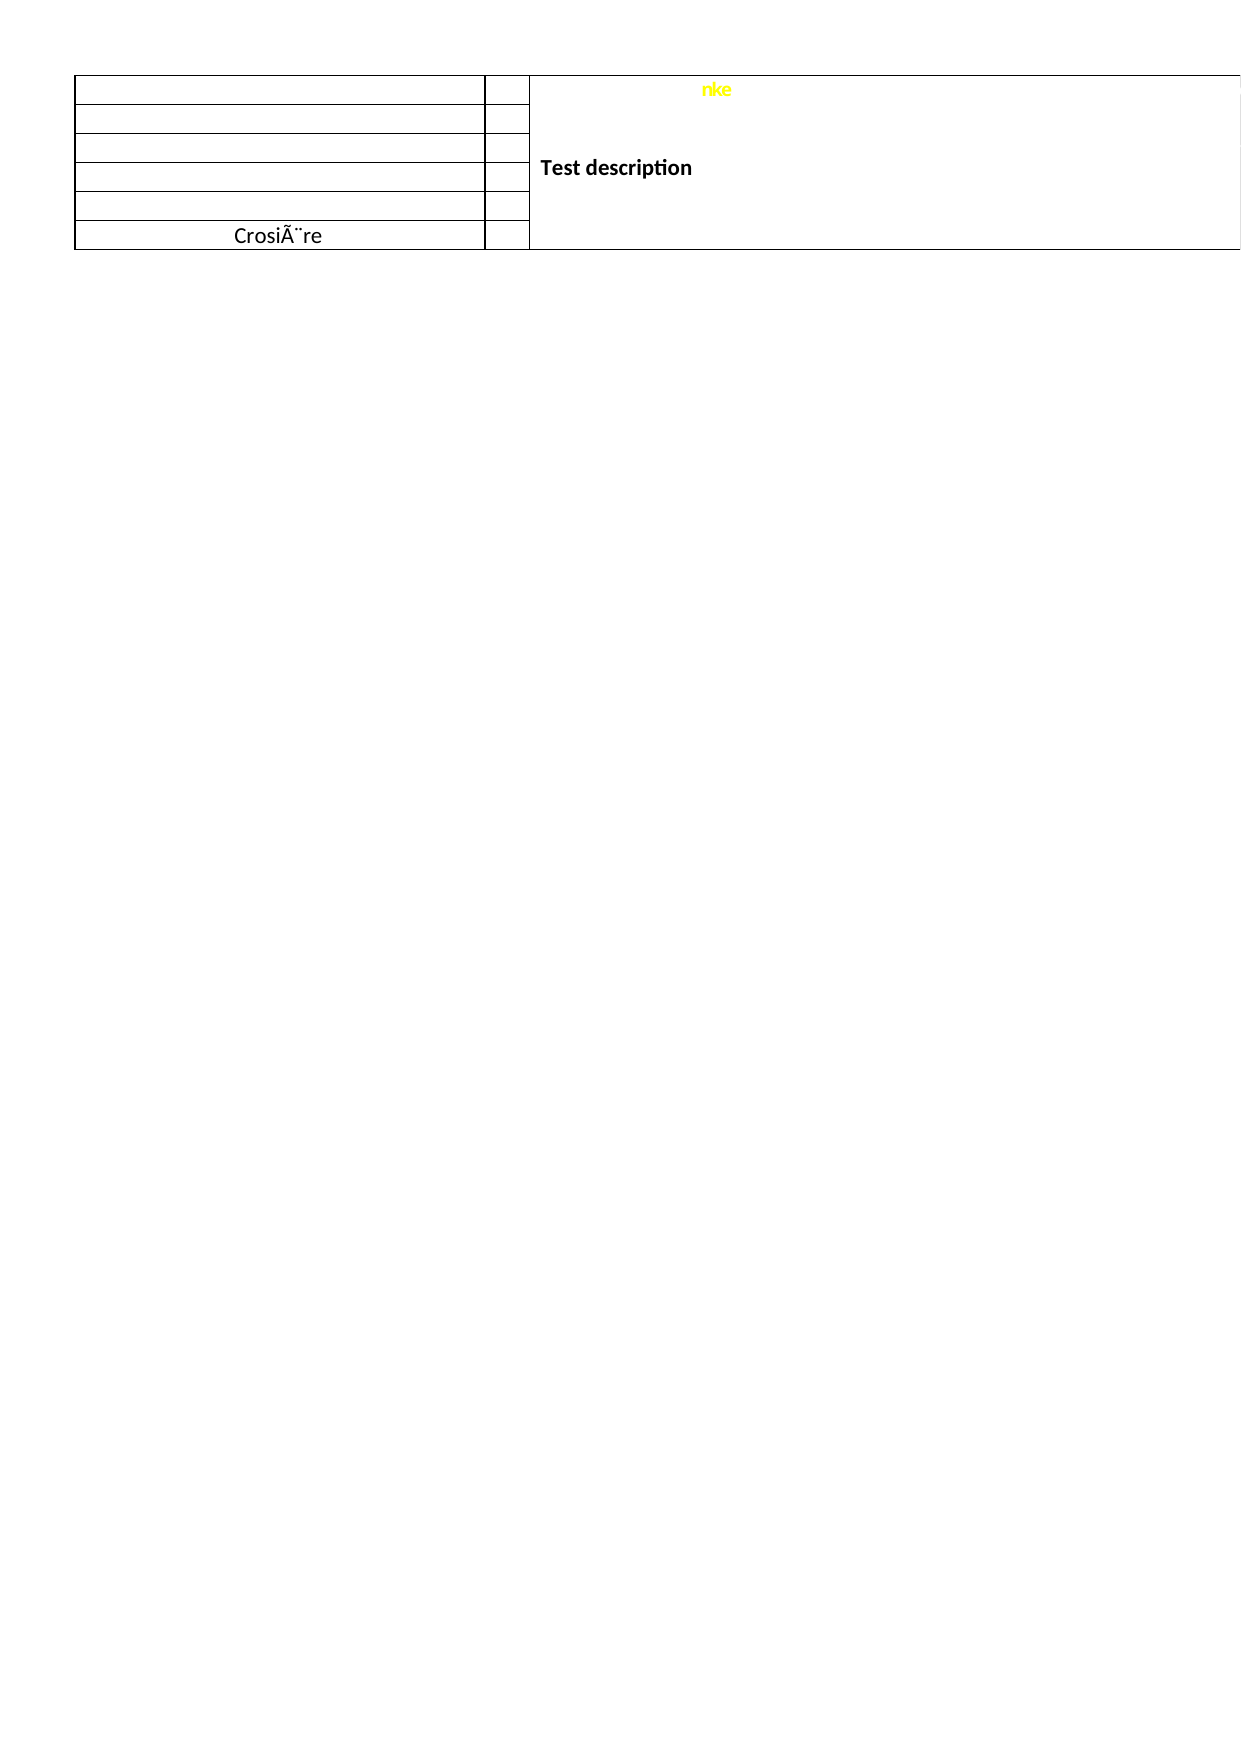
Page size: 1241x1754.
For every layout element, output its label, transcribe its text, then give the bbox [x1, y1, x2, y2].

table_cell [486, 105, 529, 133]
table_cell [76, 105, 484, 133]
table_header [486, 76, 529, 104]
table_header A l’heure actuelle, nke fait partie des leaders des fabricants d’électronique. La société a développé sa gamme auprès de la course à la voile pour vous proposer des produits robuste, adaptés à une utilisation aussi bien en croisière quand régate. Test description [530, 76, 1240, 249]
table_cell [486, 134, 529, 162]
table_header [76, 76, 484, 104]
table_cell [486, 192, 529, 220]
table_cell [486, 163, 529, 191]
table_cell [76, 163, 484, 191]
table_cell CrosiÃ¨re [76, 221, 484, 249]
table_cell [76, 134, 484, 162]
table_cell [76, 192, 484, 220]
table_cell [486, 221, 529, 249]
